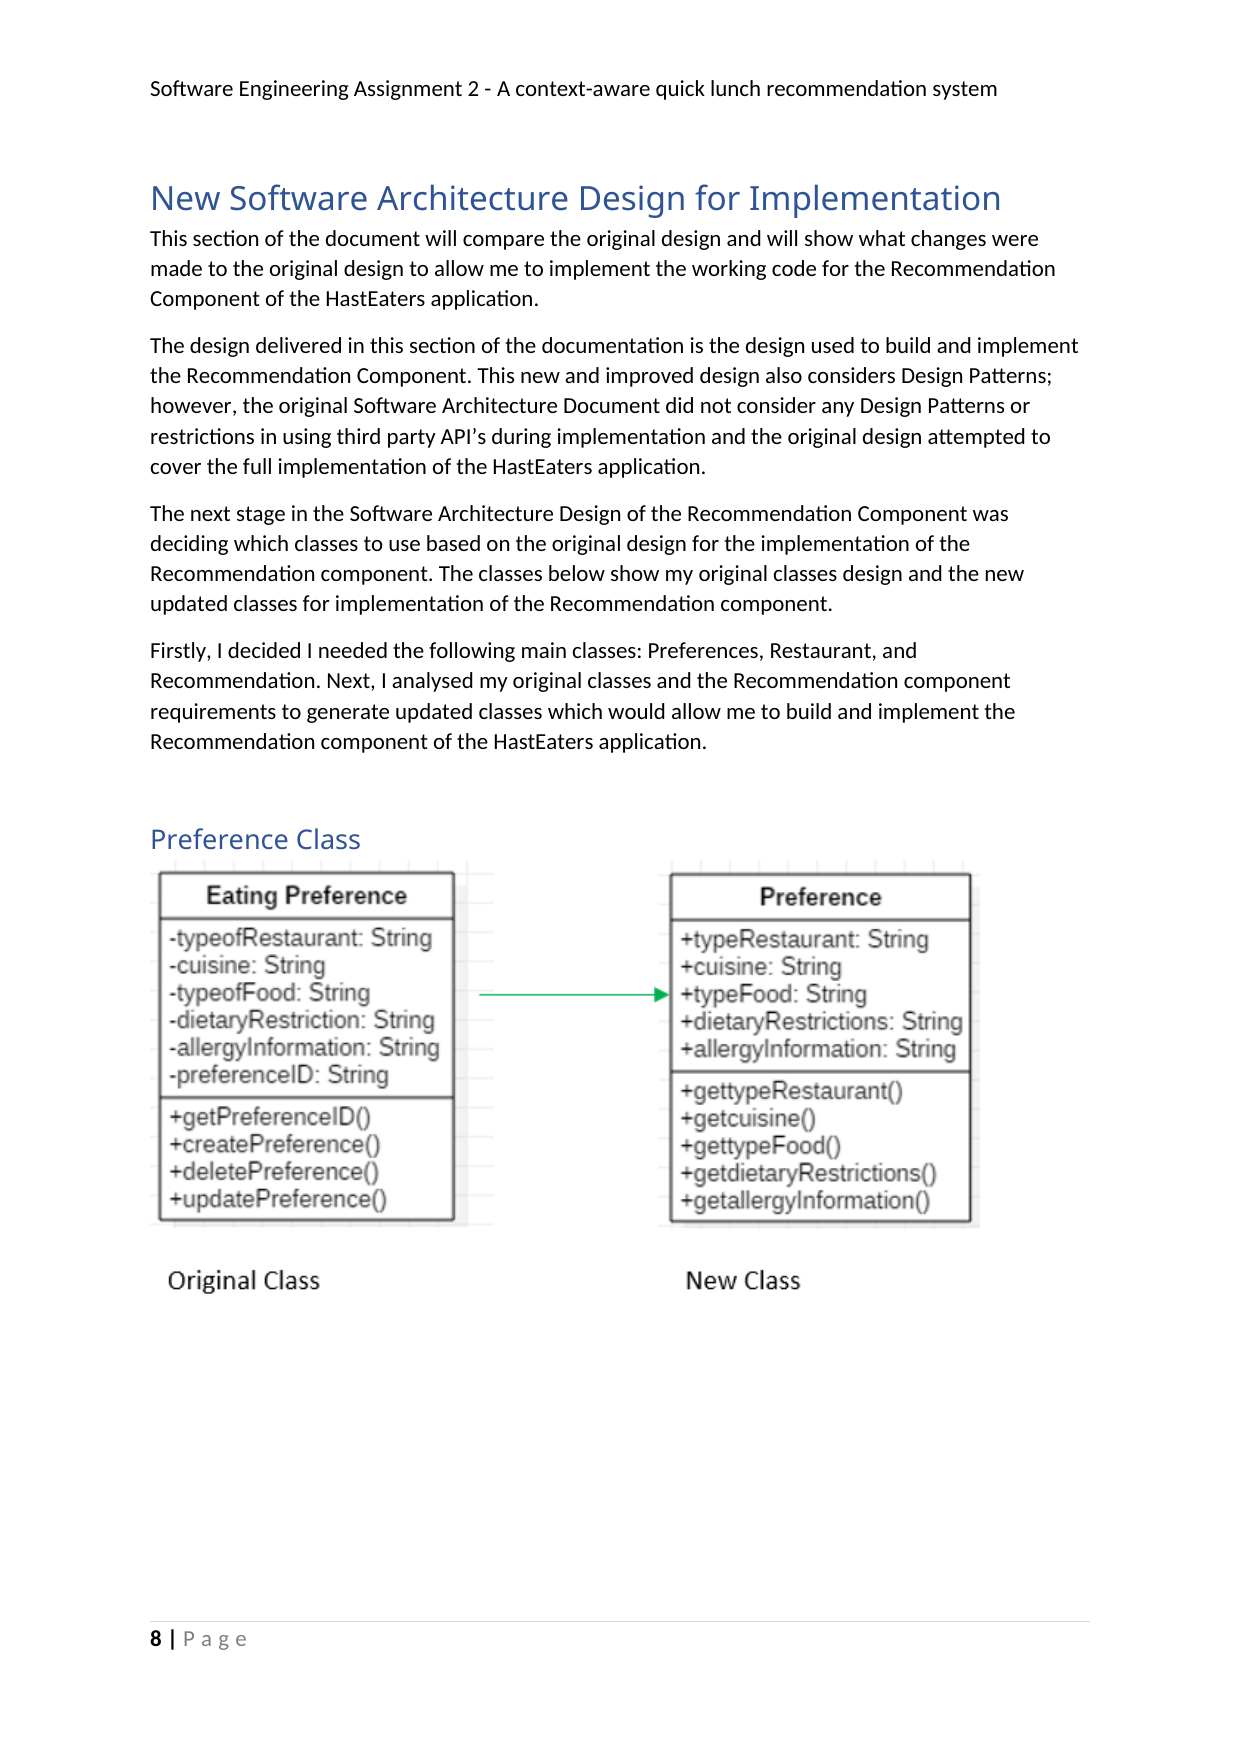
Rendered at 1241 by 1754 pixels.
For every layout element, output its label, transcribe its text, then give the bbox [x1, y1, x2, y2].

text The design delivered in this section of the documentation is the design used to build and implement the Recommendation Component. This new and improved design also considers Design Patterns; however, the original Software Architecture Document did not consider any Design Patterns or restrictions in using third party API’s during implementation and the original design attempted to cover the full implementation of the HastEaters application. [150, 331, 1090, 480]
subtitle Preference Class [150, 821, 1090, 858]
text Firstly, I decided I needed the following main classes: Preferences, Restaurant, and Recommendation. Next, I analysed my original classes and the Recommendation component requirements to generate updated classes which would allow me to build and implement the Recommendation component of the HastEaters application. [150, 636, 1090, 755]
text This section of the document will compare the original design and will show what changes were made to the original design to allow me to implement the working code for the Recommendation Component of the HastEaters application. [150, 224, 1090, 312]
text The next stage in the Software Architecture Design of the Recommendation Component was deciding which classes to use based on the original design for the implementation of the Recommendation component. The classes below show my original classes design and the new updated classes for implementation of the Recommendation component. [150, 499, 1090, 618]
subtitle New Software Architecture Design for Implementation [150, 175, 1090, 220]
picture [150, 860, 998, 1316]
